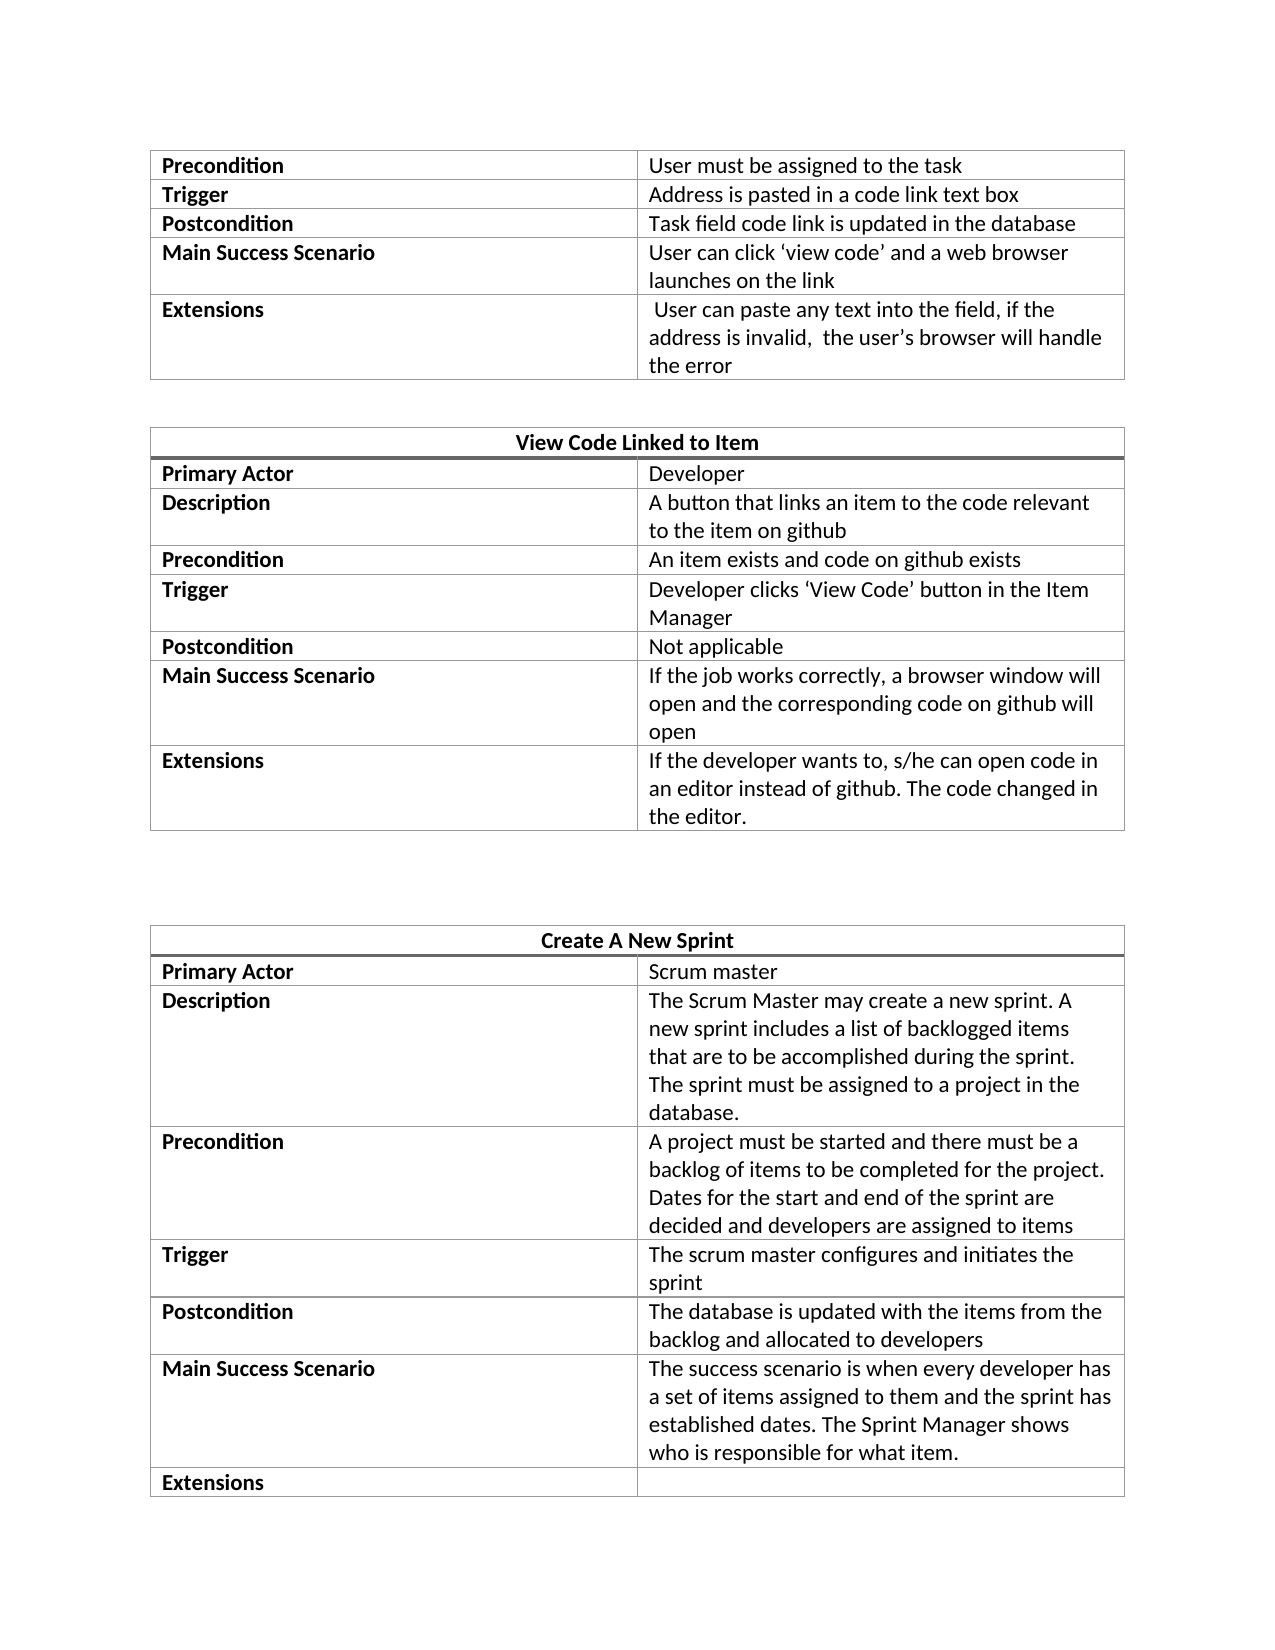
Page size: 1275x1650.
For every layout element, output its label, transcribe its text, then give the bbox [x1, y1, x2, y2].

table_cell The database is updated with the items from the backlog and allocated to developers [638, 1298, 1124, 1353]
table_cell Scrum master [638, 957, 1124, 985]
table_cell The scrum master configures and initiates the sprint [638, 1240, 1124, 1296]
table_cell User can click ‘view code’ and a web browser launches on the link [638, 238, 1124, 294]
table_cell Trigger [151, 575, 637, 631]
table_cell Precondition [151, 546, 637, 574]
table_cell Main Success Scenario [151, 1355, 637, 1467]
table_cell An item exists and code on github exists [638, 546, 1124, 574]
table_cell Precondition [151, 151, 637, 179]
table_cell Postcondition [151, 1298, 637, 1353]
table_cell Description [151, 489, 637, 544]
table_cell The success scenario is when every developer has a set of items assigned to them and the sprint has established dates. The Sprint Manager shows who is responsible for what item. [638, 1355, 1124, 1467]
table_cell Extensions [151, 746, 637, 830]
table_cell If the developer wants to, s/he can open code in an editor instead of github. The code changed in the editor. [638, 746, 1124, 830]
table_cell Primary Actor [151, 460, 637, 487]
table_cell Not applicable [638, 632, 1124, 660]
table_header Create A New Sprint [151, 926, 1124, 954]
table_cell Task field code link is updated in the database [638, 209, 1124, 237]
table_cell Precondition [151, 1127, 637, 1239]
table_cell Primary Actor [151, 957, 637, 985]
table_cell Postcondition [151, 209, 637, 237]
table_cell Address is pasted in a code link text box [638, 180, 1124, 208]
table_cell User can paste any text into the field, if the address is invalid, the user’s browser will handle the error [638, 295, 1124, 379]
table_cell Developer clicks ‘View Code’ button in the Item Manager [638, 575, 1124, 631]
table_cell Description [151, 986, 637, 1126]
table_cell Extensions [151, 1468, 637, 1496]
table_cell Main Success Scenario [151, 238, 637, 294]
table_cell User must be assigned to the task [638, 151, 1124, 179]
table_header View Code Linked to Item [151, 428, 1124, 456]
table_cell The Scrum Master may create a new sprint. A new sprint includes a list of backlogged items that are to be accomplished during the sprint. The sprint must be assigned to a project in the database. [638, 986, 1124, 1126]
table_cell If the job works correctly, a browser window will open and the corresponding code on github will open [638, 661, 1124, 745]
table_cell Trigger [151, 180, 637, 208]
table_cell Developer [638, 460, 1124, 487]
table_cell Trigger [151, 1240, 637, 1296]
table_cell A button that links an item to the code relevant to the item on github [638, 489, 1124, 544]
table_cell [638, 1468, 1124, 1496]
table_cell A project must be started and there must be a backlog of items to be completed for the project. Dates for the start and end of the sprint are decided and developers are assigned to items [638, 1127, 1124, 1239]
table_cell Main Success Scenario [151, 661, 637, 745]
table_cell Extensions [151, 295, 637, 379]
table_cell Postcondition [151, 632, 637, 660]
